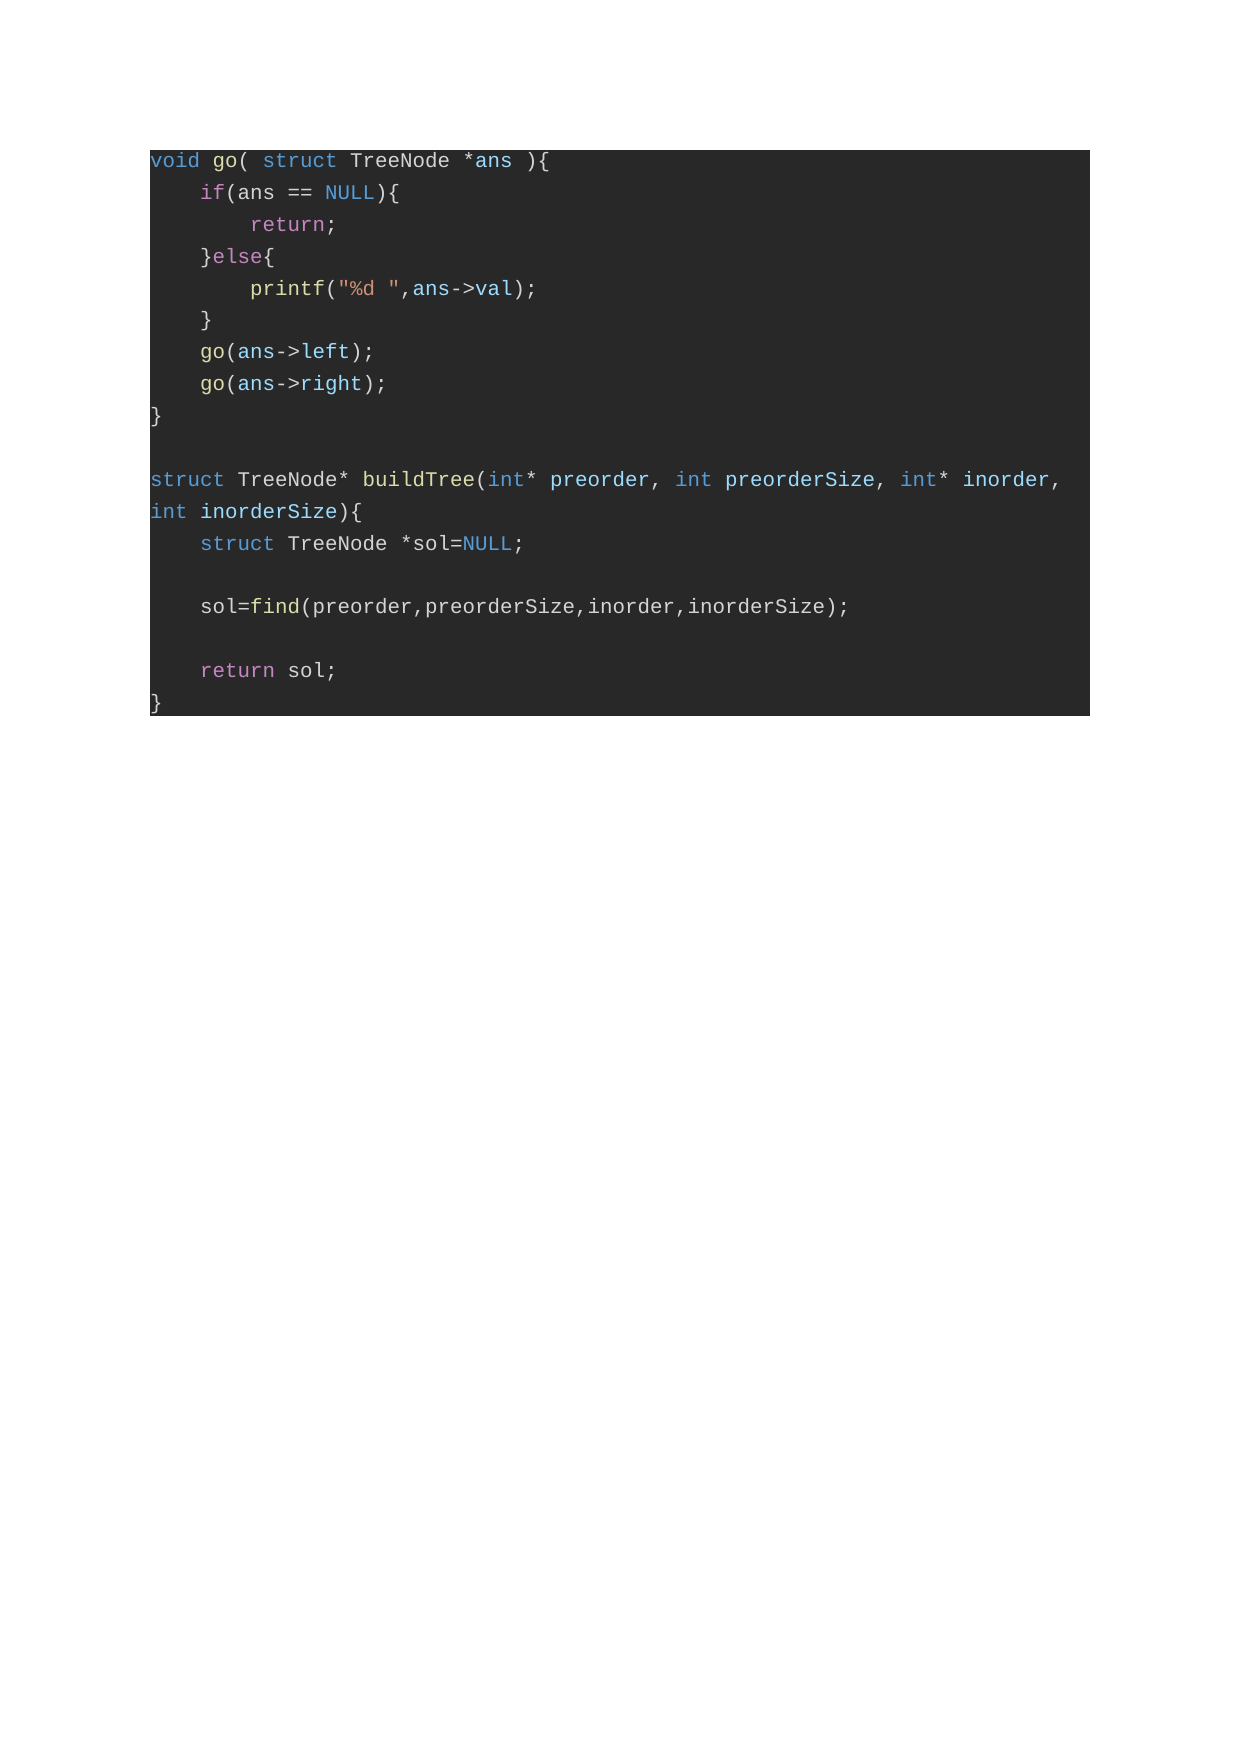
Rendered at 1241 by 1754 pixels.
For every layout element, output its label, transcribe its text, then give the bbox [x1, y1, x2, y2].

text if(ans == NULL){ [150, 182, 1090, 206]
text void go( struct TreeNode *ans ){ [150, 150, 1090, 174]
text struct TreeNode* buildTree(int* preorder, int preorderSize, int* inorder, int inorderSize){ [150, 469, 1090, 524]
text return sol; [150, 660, 1090, 684]
text }else{ [150, 246, 1090, 269]
text printf("%d ",ans->val); [150, 277, 1090, 301]
text return; [150, 214, 1090, 237]
text go(ans->left); [150, 341, 1090, 365]
text go(ans->right); [150, 373, 1090, 397]
text } [150, 405, 1090, 429]
text } [150, 692, 1090, 716]
text sol=find(preorder,preorderSize,inorder,inorderSize); [150, 596, 1090, 620]
text } [150, 309, 1090, 333]
text struct TreeNode *sol=NULL; [150, 532, 1090, 556]
